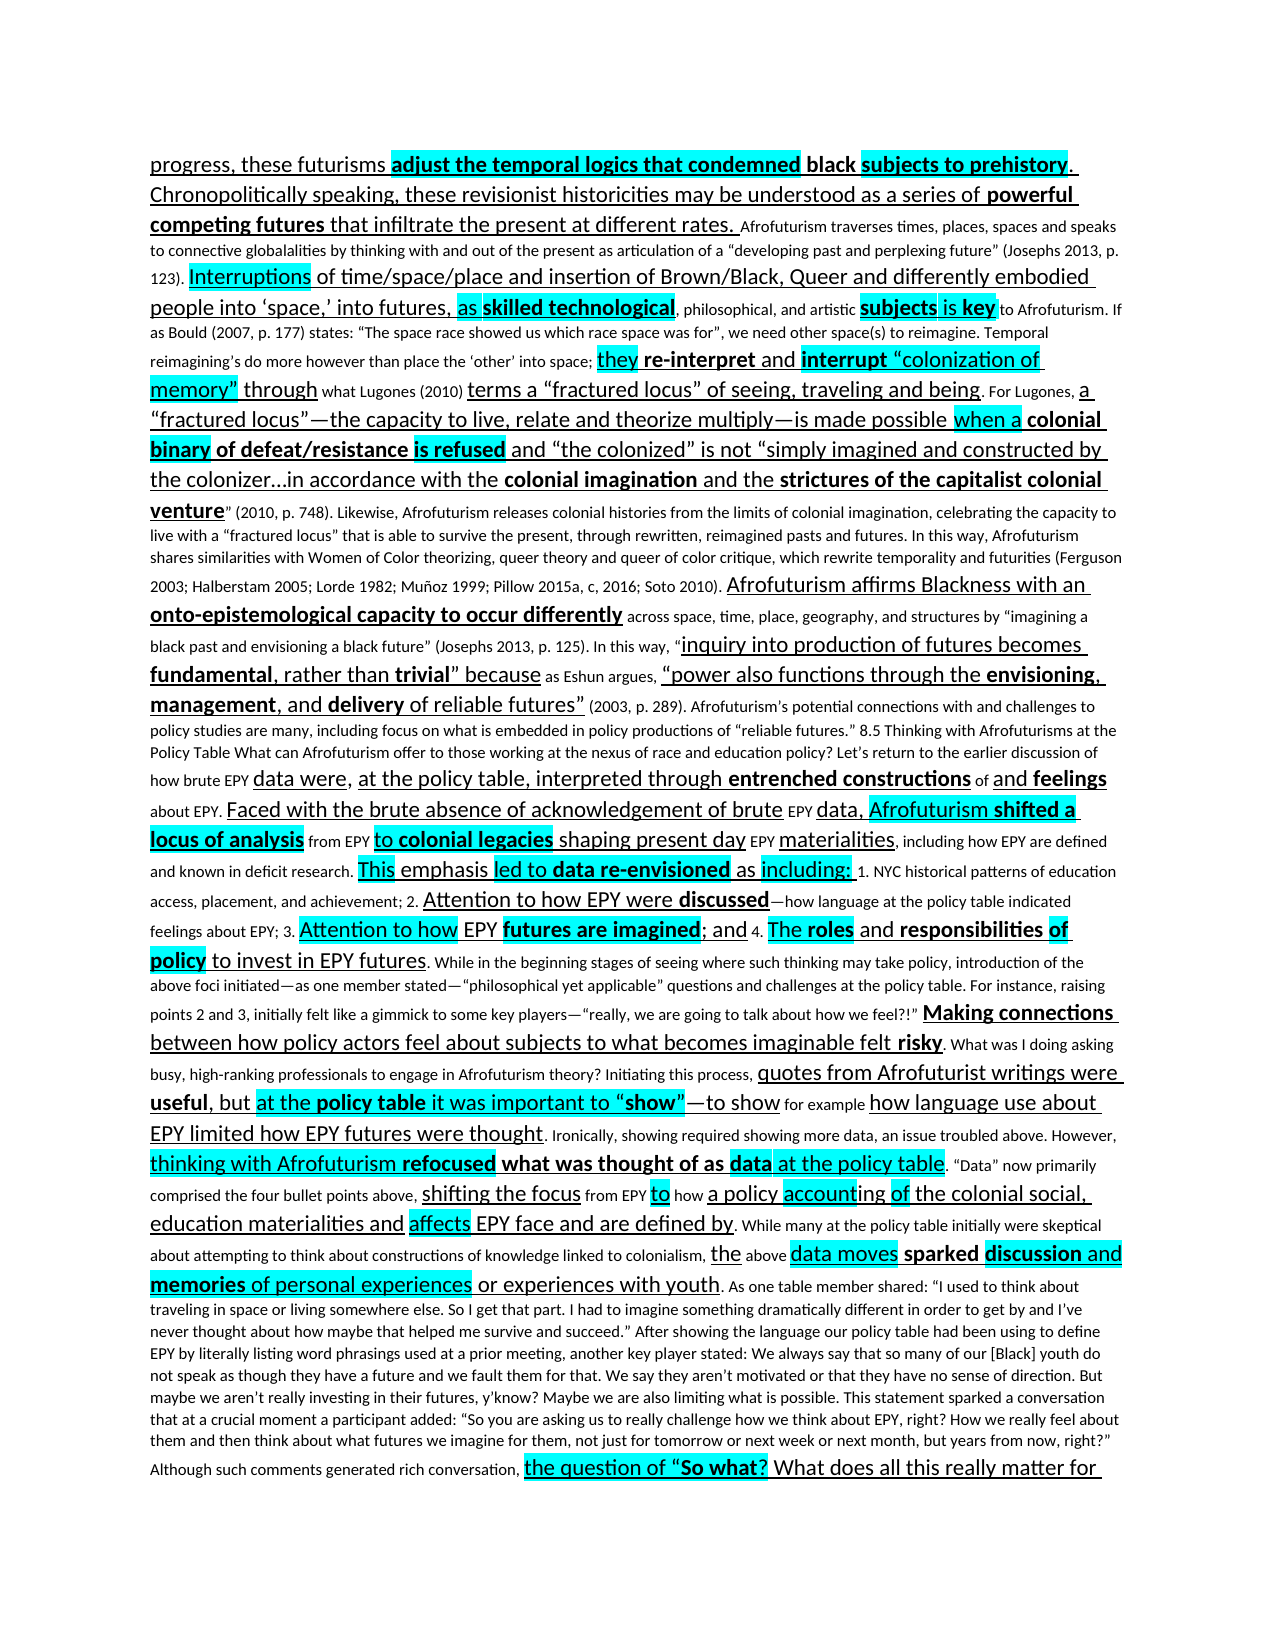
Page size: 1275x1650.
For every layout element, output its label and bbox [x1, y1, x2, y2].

text [150, 150, 1125, 1481]
